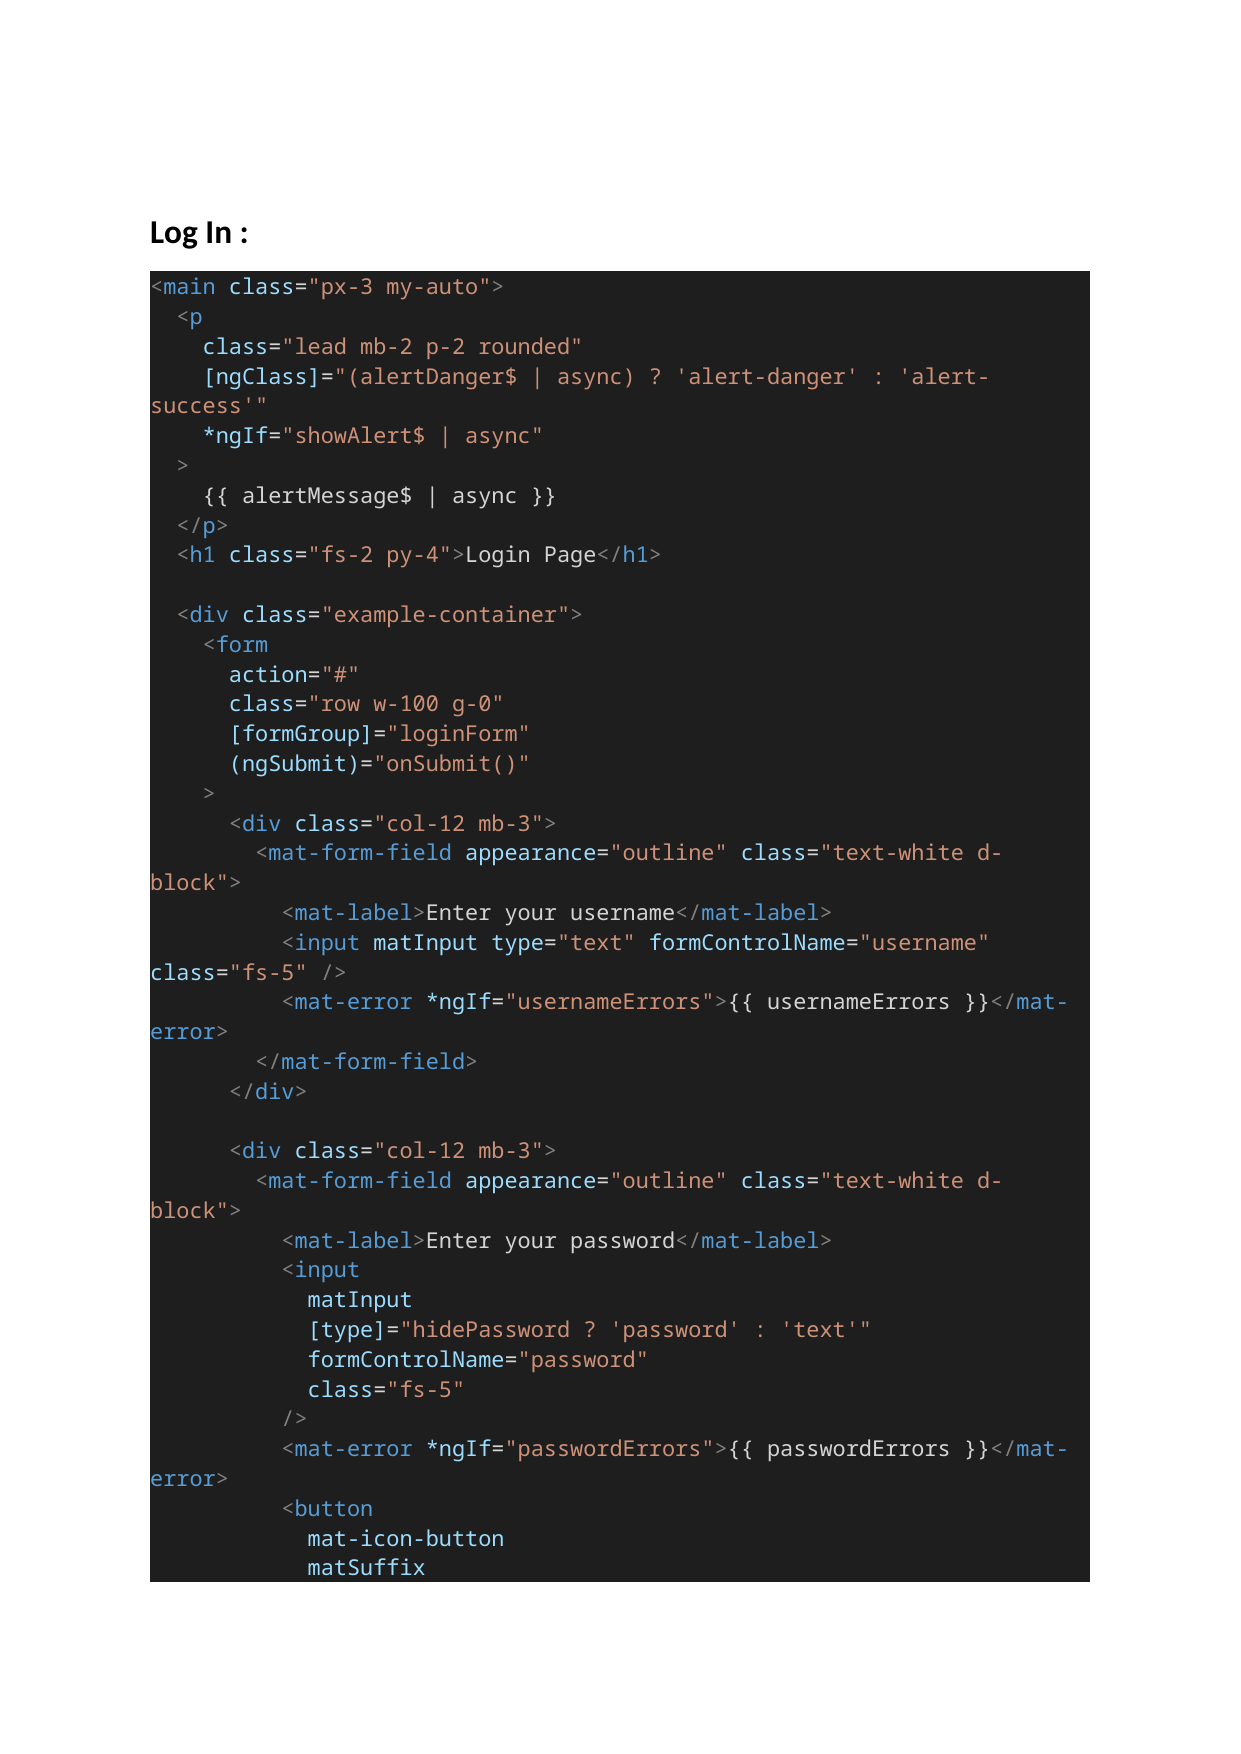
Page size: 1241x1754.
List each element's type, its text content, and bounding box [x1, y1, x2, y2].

text class="fs-5" [150, 1373, 1090, 1403]
text Log In : [150, 211, 1090, 251]
text formControlName="password" [150, 1344, 1090, 1373]
text <h1 class="fs-2 py-4">Login Page</h1> [150, 539, 1090, 569]
text <button [150, 1493, 1090, 1522]
text </p> [150, 509, 1090, 539]
text class="row w-100 g-0" [150, 688, 1090, 718]
text </mat-form-field> [150, 1046, 1090, 1076]
text mat-icon-button [150, 1522, 1090, 1552]
text class="lead mb-2 p-2 rounded" [150, 331, 1090, 361]
text <div class="example-container"> [150, 599, 1090, 629]
text <mat-form-field appearance="outline" class="text-white d-block"> [150, 837, 1090, 897]
text </div> [150, 1076, 1090, 1105]
text <form [150, 629, 1090, 658]
text <input [150, 1254, 1090, 1284]
text > [150, 450, 1090, 480]
text matInput [150, 1284, 1090, 1314]
text (ngSubmit)="onSubmit()" [150, 748, 1090, 778]
text [formGroup]="loginForm" [150, 718, 1090, 748]
text [ngClass]="(alertDanger$ | async) ? 'alert-danger' : 'alert-success'" [150, 361, 1090, 420]
text <mat-error *ngIf="usernameErrors">{{ usernameErrors }}</mat-error> [150, 986, 1090, 1046]
text <mat-error *ngIf="passwordErrors">{{ passwordErrors }}</mat-error> [150, 1433, 1090, 1493]
text [type]="hidePassword ? 'password' : 'text'" [150, 1314, 1090, 1344]
text <div class="col-12 mb-3"> [150, 807, 1090, 837]
text <input matInput type="text" formControlName="username" class="fs-5" /> [150, 927, 1090, 986]
text <main class="px-3 my-auto"> [150, 271, 1090, 301]
text > [150, 778, 1090, 807]
text <mat-label>Enter your username</mat-label> [150, 897, 1090, 927]
text <mat-form-field appearance="outline" class="text-white d-block"> [150, 1165, 1090, 1224]
text <p [150, 301, 1090, 331]
text {{ alertMessage$ | async }} [150, 480, 1090, 509]
text matSuffix [150, 1552, 1090, 1582]
text <mat-label>Enter your password</mat-label> [150, 1224, 1090, 1254]
text /> [150, 1403, 1090, 1433]
text <div class="col-12 mb-3"> [150, 1135, 1090, 1165]
text *ngIf="showAlert$ | async" [150, 420, 1090, 450]
text action="#" [150, 658, 1090, 688]
